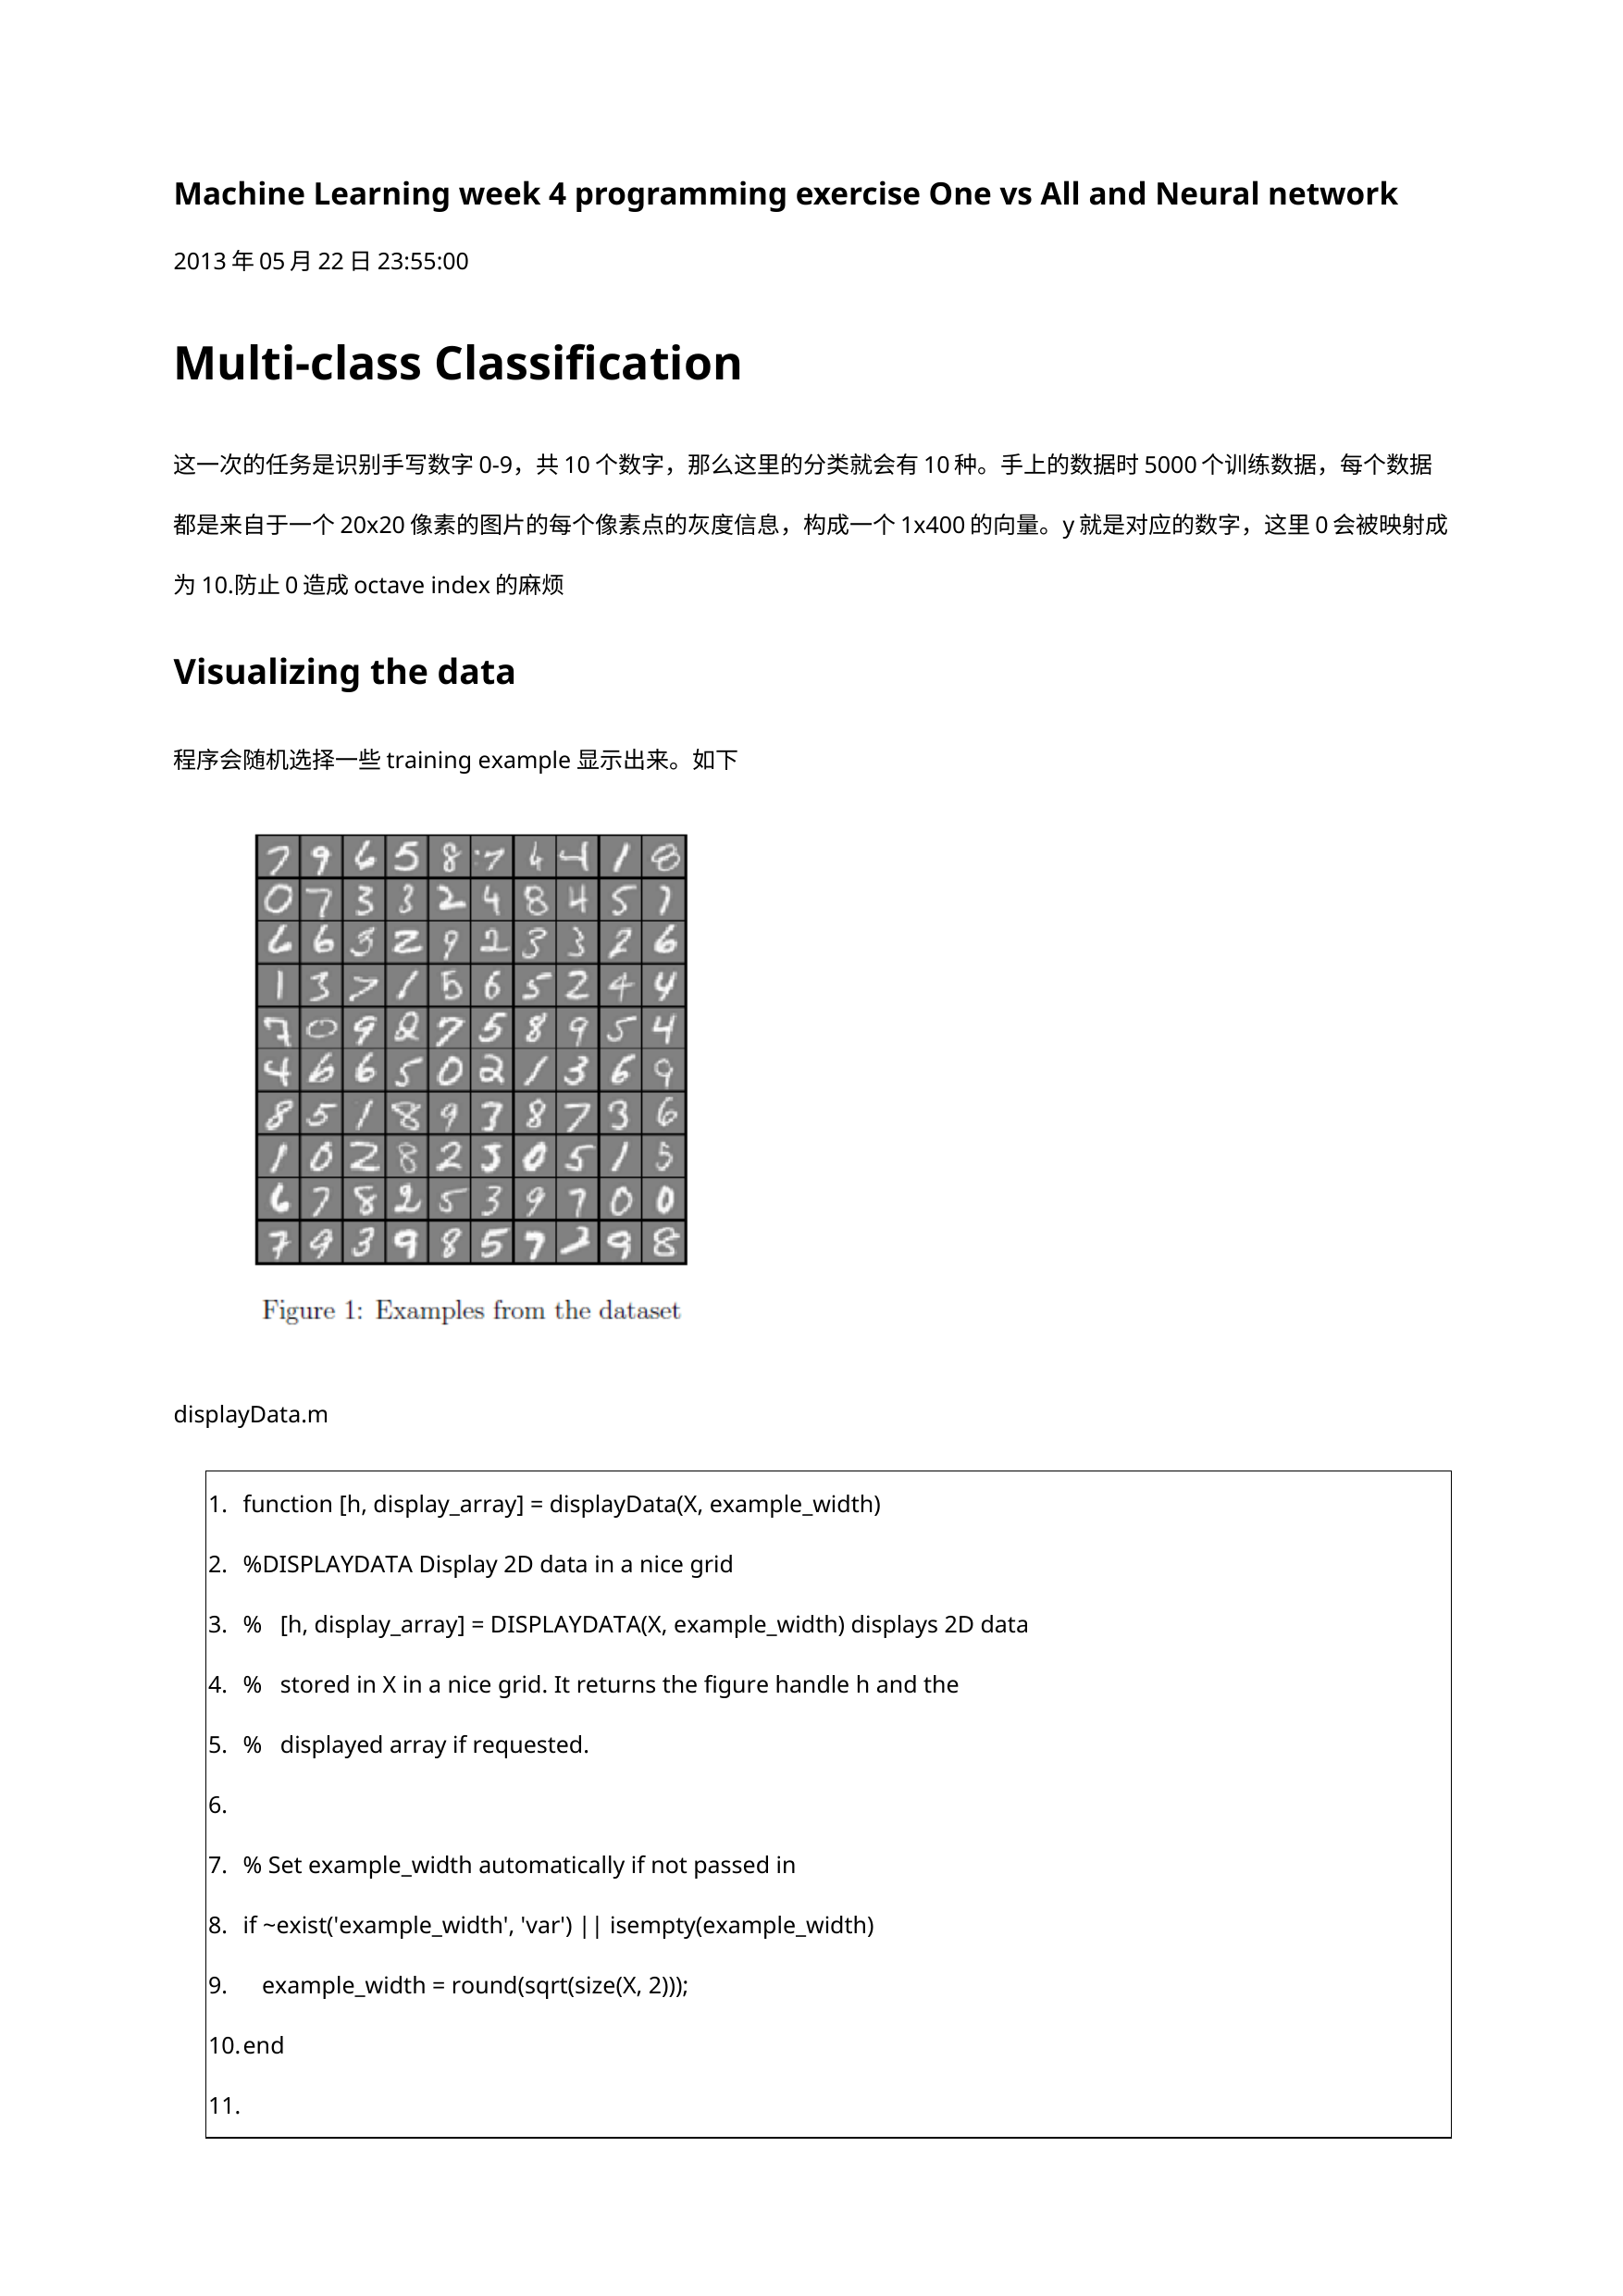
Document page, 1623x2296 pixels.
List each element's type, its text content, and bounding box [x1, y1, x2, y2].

list if ~exist('example_width', 'var') || isempty(example_width) [206, 1892, 1451, 1952]
list % stored in X in a nice grid. It returns the figure handle h and the [206, 1651, 1451, 1711]
list end [206, 2012, 1451, 2075]
text 程序会随机选择一些training example 显示出来。如下 [173, 728, 1449, 788]
title Machine Learning week 4 programming exercise One vs All and Neural network [173, 163, 1449, 223]
text 2013年05月22日 23:55:00 [173, 230, 1449, 290]
text displayData.m [173, 1384, 1449, 1444]
text 这一次的任务是识别手写数字0-9，共10个数字，那么这里的分类就会有10种。手上的数据时5000个训练数据，每个数据都是来自于一个20x20像素的图片的每个像素点的灰度信息，构成一个1x400的向量。y就是对应的数字，这里0会被映射成为10.防止0造成octave index的麻烦 [173, 433, 1449, 614]
text Visualizing the data [173, 641, 1449, 701]
list % [h, display_array] = DISPLAYDATA(X, example_width) displays 2D data [206, 1591, 1451, 1651]
list %DISPLAYDATA Display 2D data in a nice grid [206, 1531, 1451, 1591]
list % displayed array if requested. [206, 1711, 1451, 1774]
list function [h, display_array] = displayData(X, example_width) [206, 1471, 1451, 1531]
list example_width = round(sqrt(size(X, 2))); [206, 1952, 1451, 2012]
list % Set example_width automatically if not passed in [206, 1831, 1451, 1892]
text Multi-class Classification [173, 316, 1449, 406]
picture [219, 815, 728, 1334]
